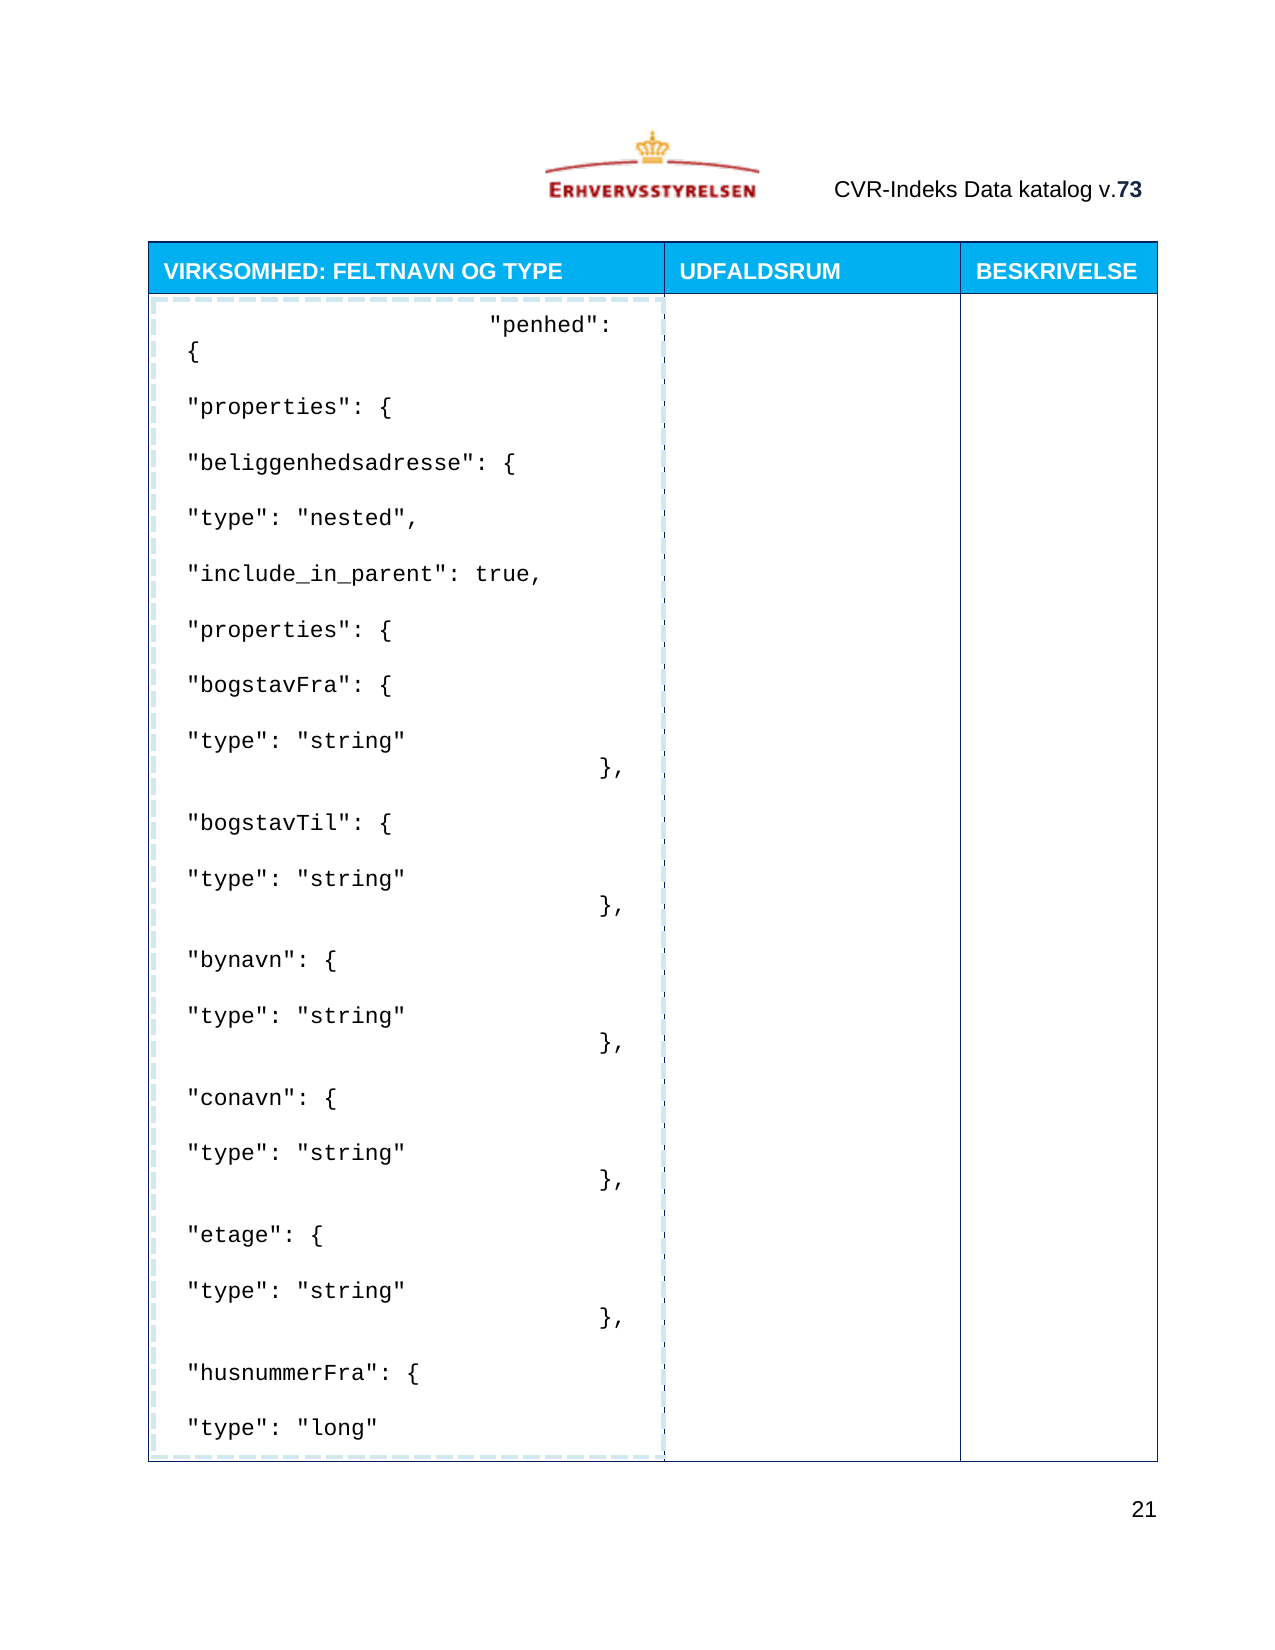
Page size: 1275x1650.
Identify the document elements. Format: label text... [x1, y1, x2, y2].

table_cell [961, 294, 1157, 1461]
table_cell [665, 294, 960, 1461]
table_header UDFALDSRUM [665, 243, 960, 293]
table_cell [149, 294, 664, 1461]
table_header VIRKSOMHED: FELTNAVN OG TYPE [149, 243, 664, 293]
picture [545, 130, 760, 198]
table_header BESKRIVELSE [961, 243, 1157, 293]
